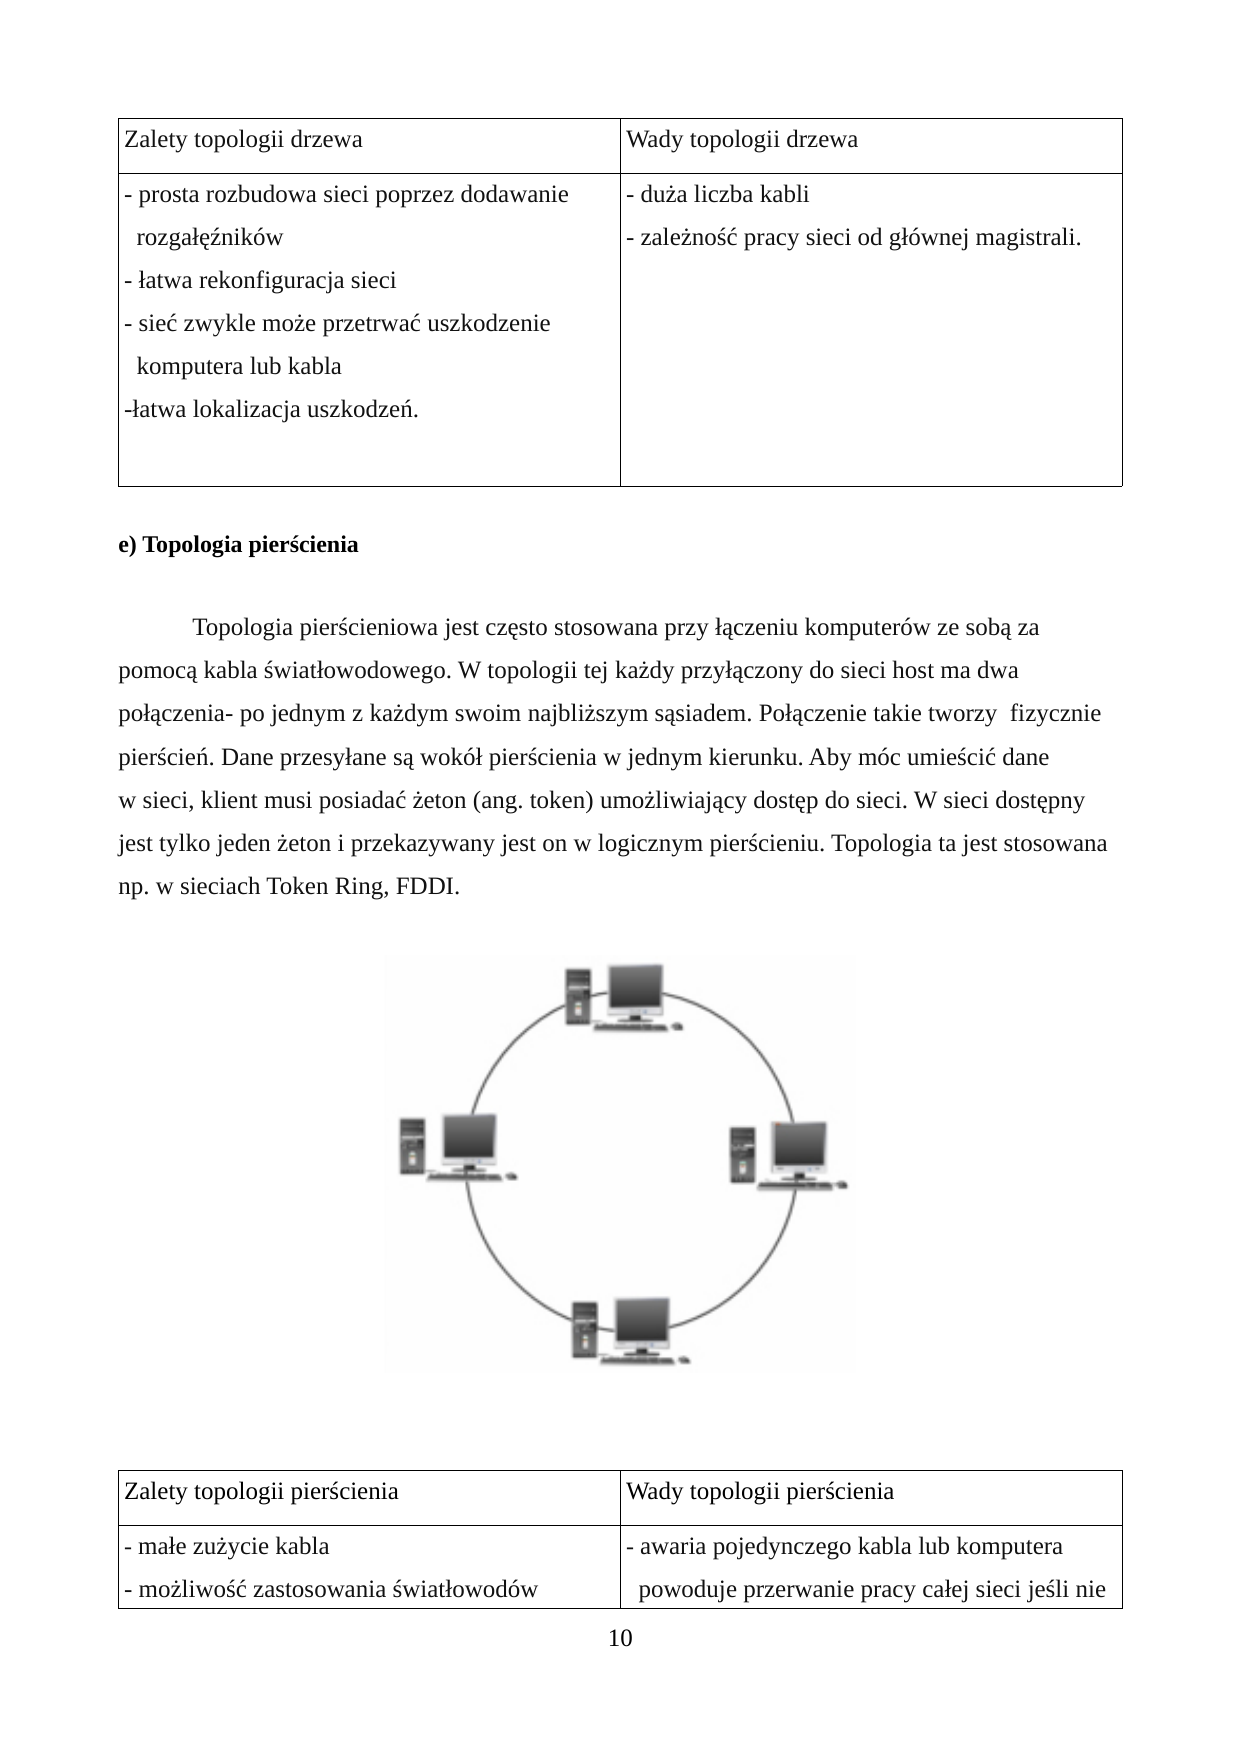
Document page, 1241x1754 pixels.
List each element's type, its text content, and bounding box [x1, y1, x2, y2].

text e) Topologia pierścienia [118, 529, 1122, 557]
table_header Wady topologii pierścienia [621, 1471, 1122, 1525]
table_cell - duża liczba kabli - zależność pracy sieci od głównej magistrali. [621, 174, 1122, 486]
table_header Wady topologii drzewa [621, 119, 1122, 173]
table_cell - prosta rozbudowa sieci poprzez dodawanie rozgałęźników - łatwa rekonfiguracja sieci - sieć zwykle może przetrwać uszkodzenie komputera lub kabla -łatwa lokalizacja uszkodzeń. [119, 174, 620, 486]
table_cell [119, 1526, 620, 1608]
text Topologia pierścieniowa jest często stosowana przy łączeniu komputerów ze sobą za pomocą kabla światłowodowego. W topologii tej każdy przyłączony do sieci host ma dwa połączenia- po jednym z każdym swoim najbliższym sąsiadem. Połączenie takie tworzy fizycznie pierścień. Dane przesyłane są wokół pierścienia w jednym kierunku. Aby móc umieścić dane w sieci, klient musi posiadać żeton (ang. token) umożliwiający dostęp do sieci. W sieci dostępny jest tylko jeden żeton i przekazywany jest on w logicznym pierścieniu. Topologia ta jest stosowana np. w sieciach Token Ring, FDDI. [118, 612, 1122, 900]
picture [384, 955, 856, 1373]
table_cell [621, 1526, 1122, 1608]
table_header Zalety topologii pierścienia [119, 1471, 620, 1525]
table_header Zalety topologii drzewa [119, 119, 620, 173]
